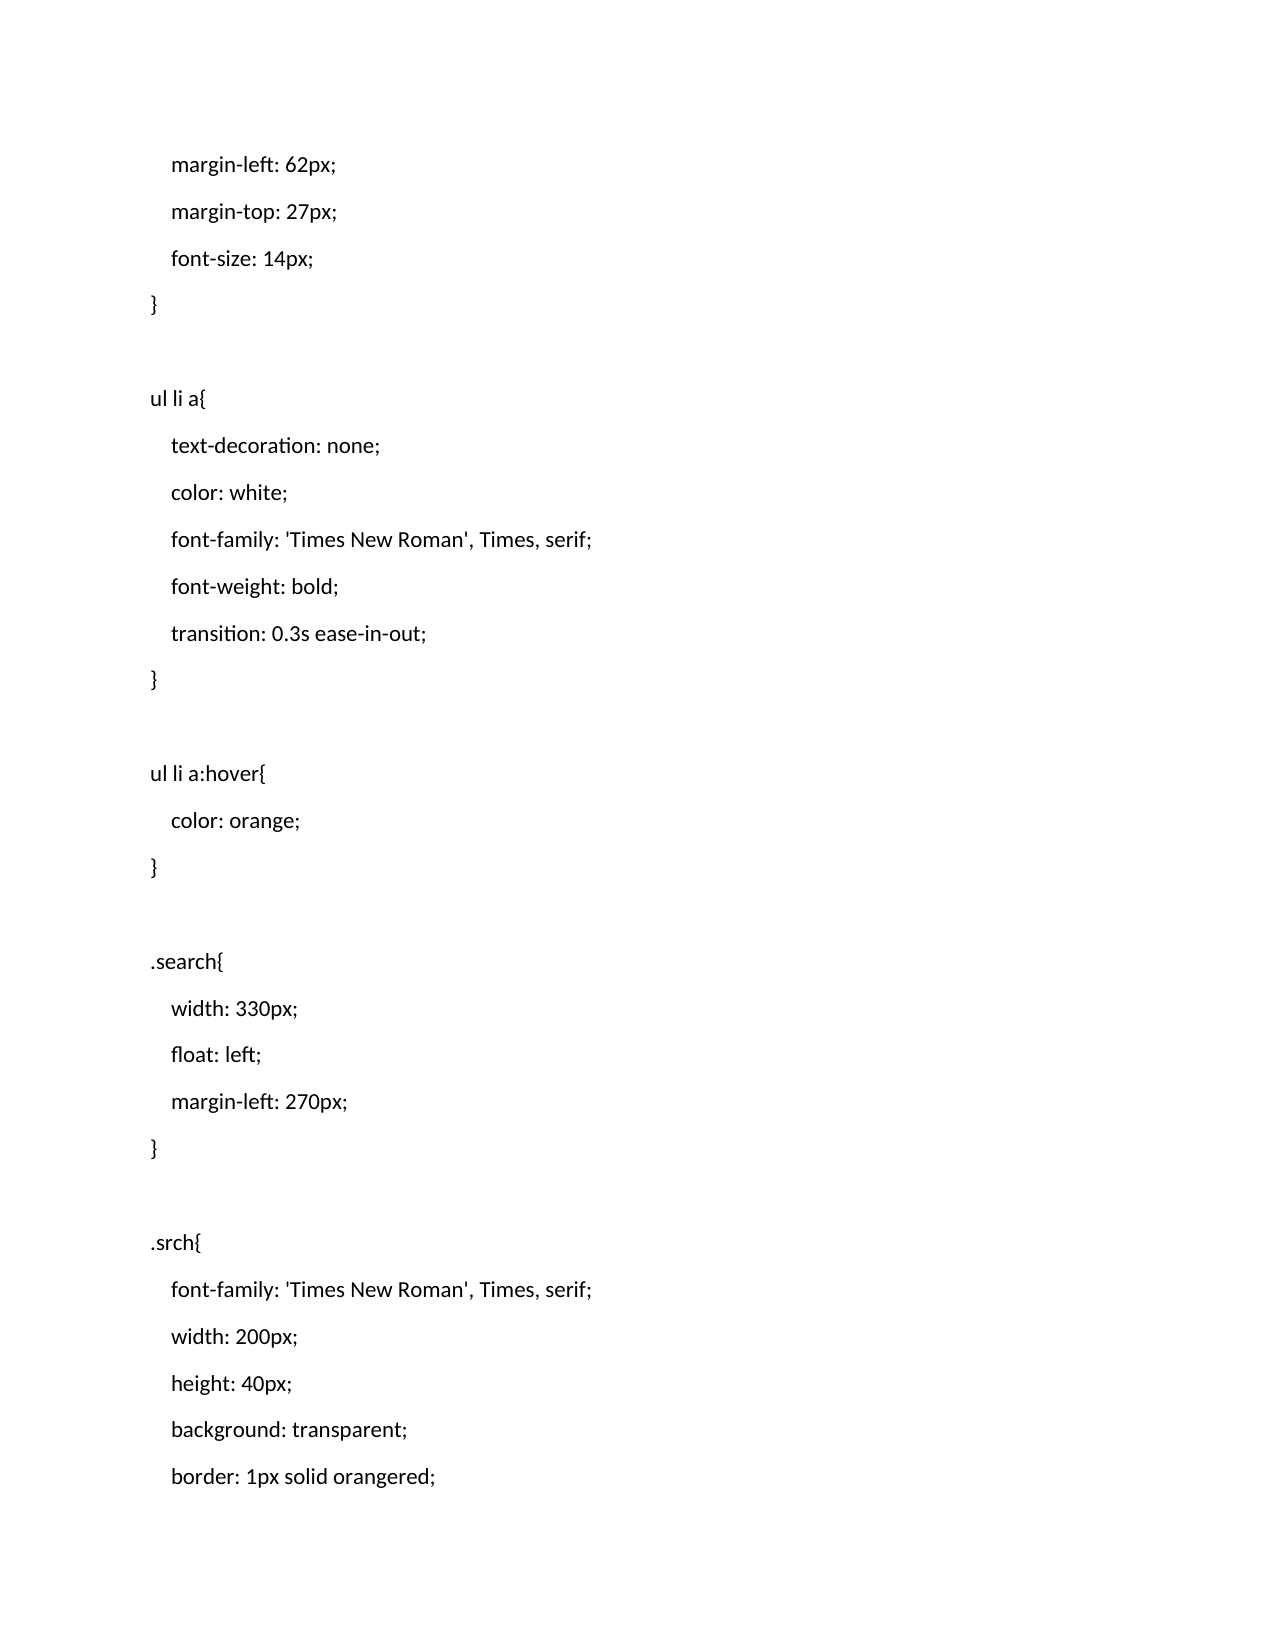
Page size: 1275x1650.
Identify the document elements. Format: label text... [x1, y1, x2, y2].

text border: 1px solid orangered; [150, 1462, 1125, 1491]
text .search{ [150, 947, 1125, 975]
text font-size: 14px; [150, 244, 1125, 272]
text } [150, 1134, 1125, 1162]
text transition: 0.3s ease-in-out; [150, 619, 1125, 647]
text height: 40px; [150, 1369, 1125, 1397]
text margin-left: 270px; [150, 1087, 1125, 1116]
text ul li a:hover{ [150, 759, 1125, 787]
text width: 330px; [150, 994, 1125, 1022]
text background: transparent; [150, 1416, 1125, 1444]
text float: left; [150, 1041, 1125, 1069]
text } [150, 666, 1125, 694]
text margin-left: 62px; [150, 150, 1125, 178]
text } [150, 291, 1125, 319]
text .srch{ [150, 1228, 1125, 1256]
text text-decoration: none; [150, 431, 1125, 459]
text ul li a{ [150, 384, 1125, 412]
text color: white; [150, 478, 1125, 506]
text } [150, 853, 1125, 881]
text font-weight: bold; [150, 572, 1125, 600]
text margin-top: 27px; [150, 197, 1125, 225]
text width: 200px; [150, 1322, 1125, 1350]
text color: orange; [150, 806, 1125, 834]
text font-family: 'Times New Roman', Times, serif; [150, 525, 1125, 553]
text font-family: 'Times New Roman', Times, serif; [150, 1275, 1125, 1303]
